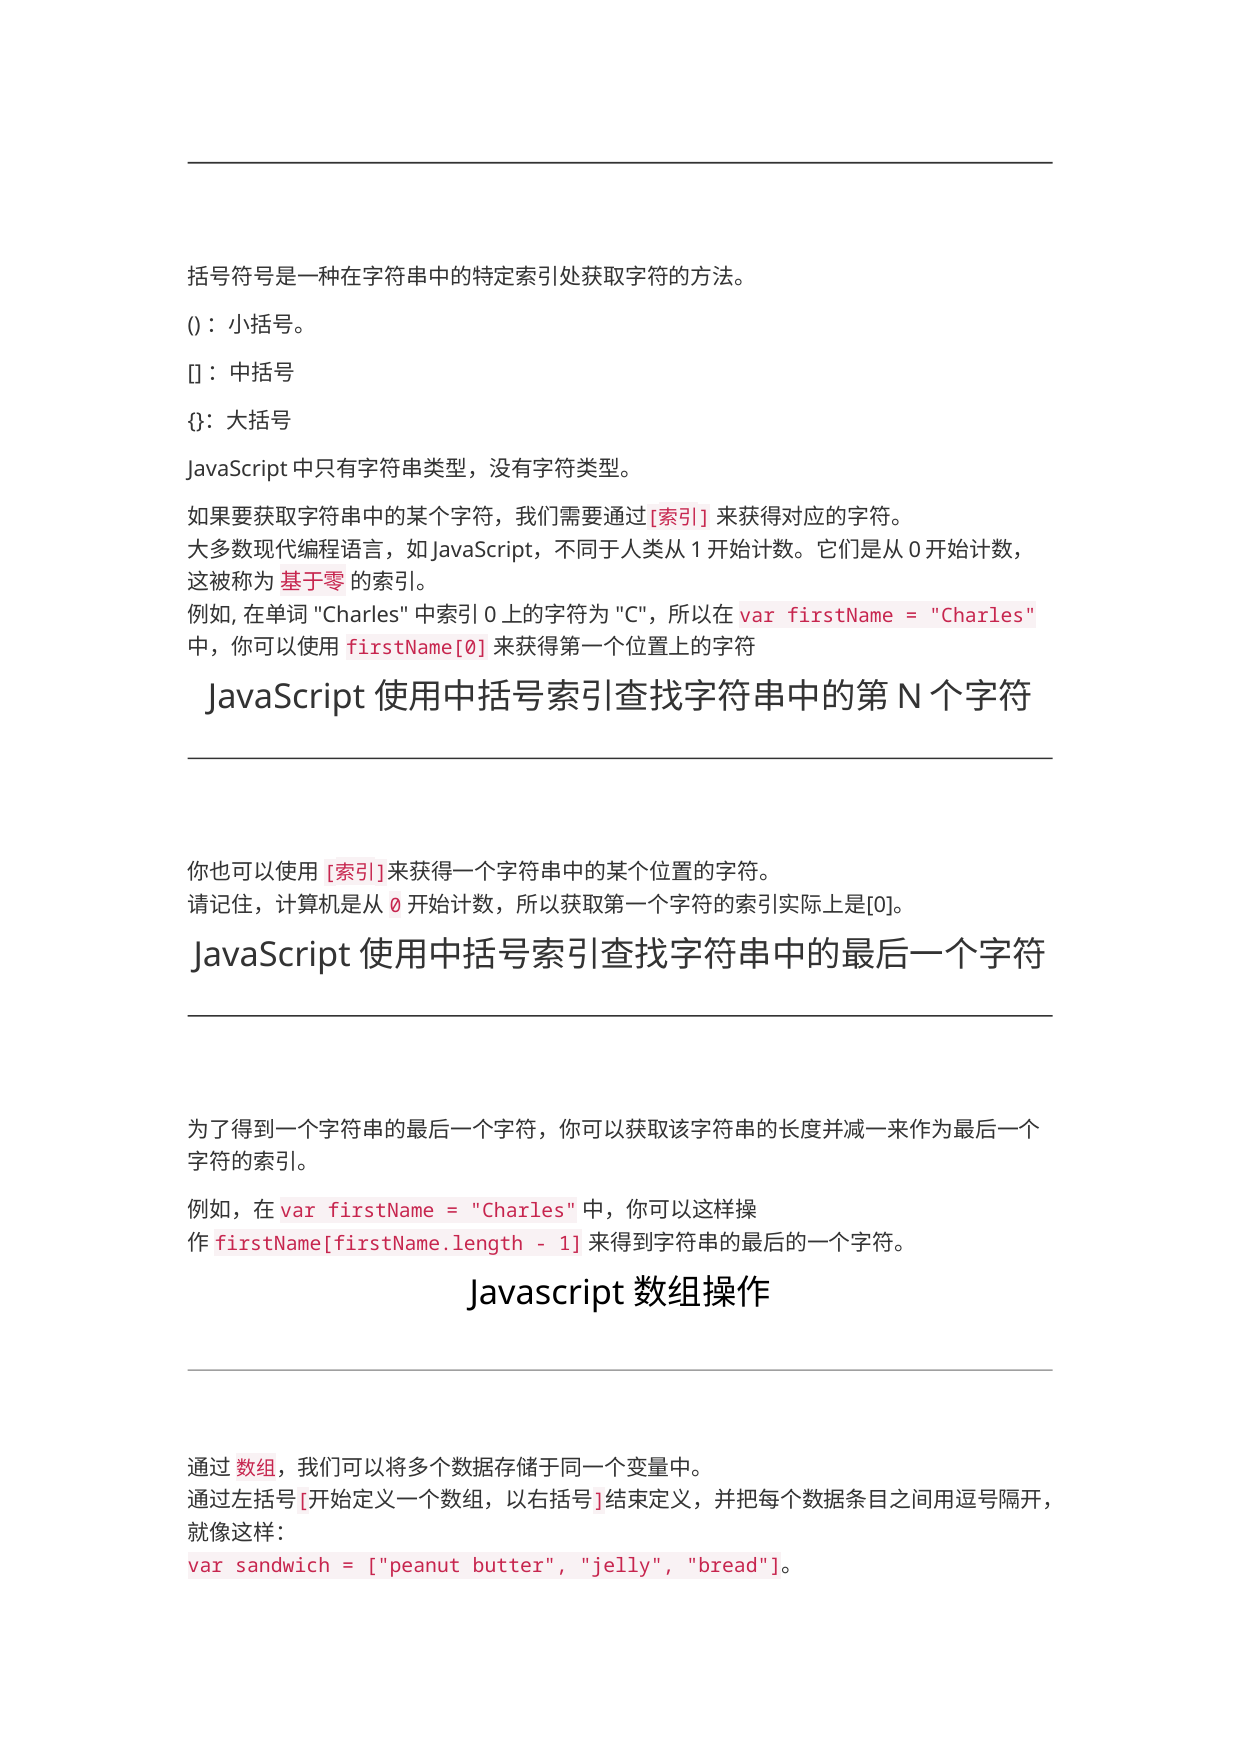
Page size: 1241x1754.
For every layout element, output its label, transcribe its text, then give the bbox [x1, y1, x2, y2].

text 通过 数组，我们可以将多个数据存储于同一个变量中。 [187, 1449, 1053, 1482]
text 括号符号是一种在字符串中的特定索引处获取字符的方法。 [187, 258, 1053, 291]
text 例如，在 var firstName = "Charles" 中，你可以这样操作 firstName[firstName.length - 1] 来得到字符串的最后的一个字符。 [187, 1192, 1053, 1257]
text 大多数现代编程语言，如JavaScript，不同于人类从1开始计数。它们是从0开始计数，这被称为 基于零 的索引。 [187, 531, 1053, 596]
text 通过左括号[开始定义一个数组，以右括号]结束定义，并把每个数据条目之间用逗号隔开，就像这样： var sandwich = ["peanut butter", "jelly", "bread"]。 [187, 1482, 1053, 1579]
text 为了得到一个字符串的最后一个字符，你可以获取该字符串的长度并减一来作为最后一个字符的索引。 [187, 1111, 1053, 1176]
text 如果要获取字符串中的某个字符，我们需要通过[索引] 来获得对应的字符。 [187, 499, 1053, 531]
text JavaScript中只有字符串类型，没有字符类型。 [187, 451, 1053, 483]
text 请记住，计算机是从 0 开始计数，所以获取第一个字符的索引实际上是[0]。 [187, 886, 1053, 919]
text 你也可以使用 [索引]来获得一个字符串中的某个位置的字符。 [187, 854, 1053, 886]
text 例如, 在单词 "Charles" 中索引0上的字符为 "C"，所以在 var firstName = "Charles" 中，你可以使用 firstName[0] 来获得第一个位置上的字符 [187, 596, 1053, 661]
text [] ：中括号 [187, 354, 1053, 387]
text Javascript 数组操作 [187, 1257, 1053, 1322]
text {}：大括号 [187, 403, 1053, 435]
subtitle JavaScript 使用中括号索引查找字符串中的最后一个字符 [187, 919, 1053, 984]
text () ：小括号。 [187, 306, 1053, 339]
subtitle JavaScript 使用中括号索引查找字符串中的第N个字符 [187, 661, 1053, 726]
